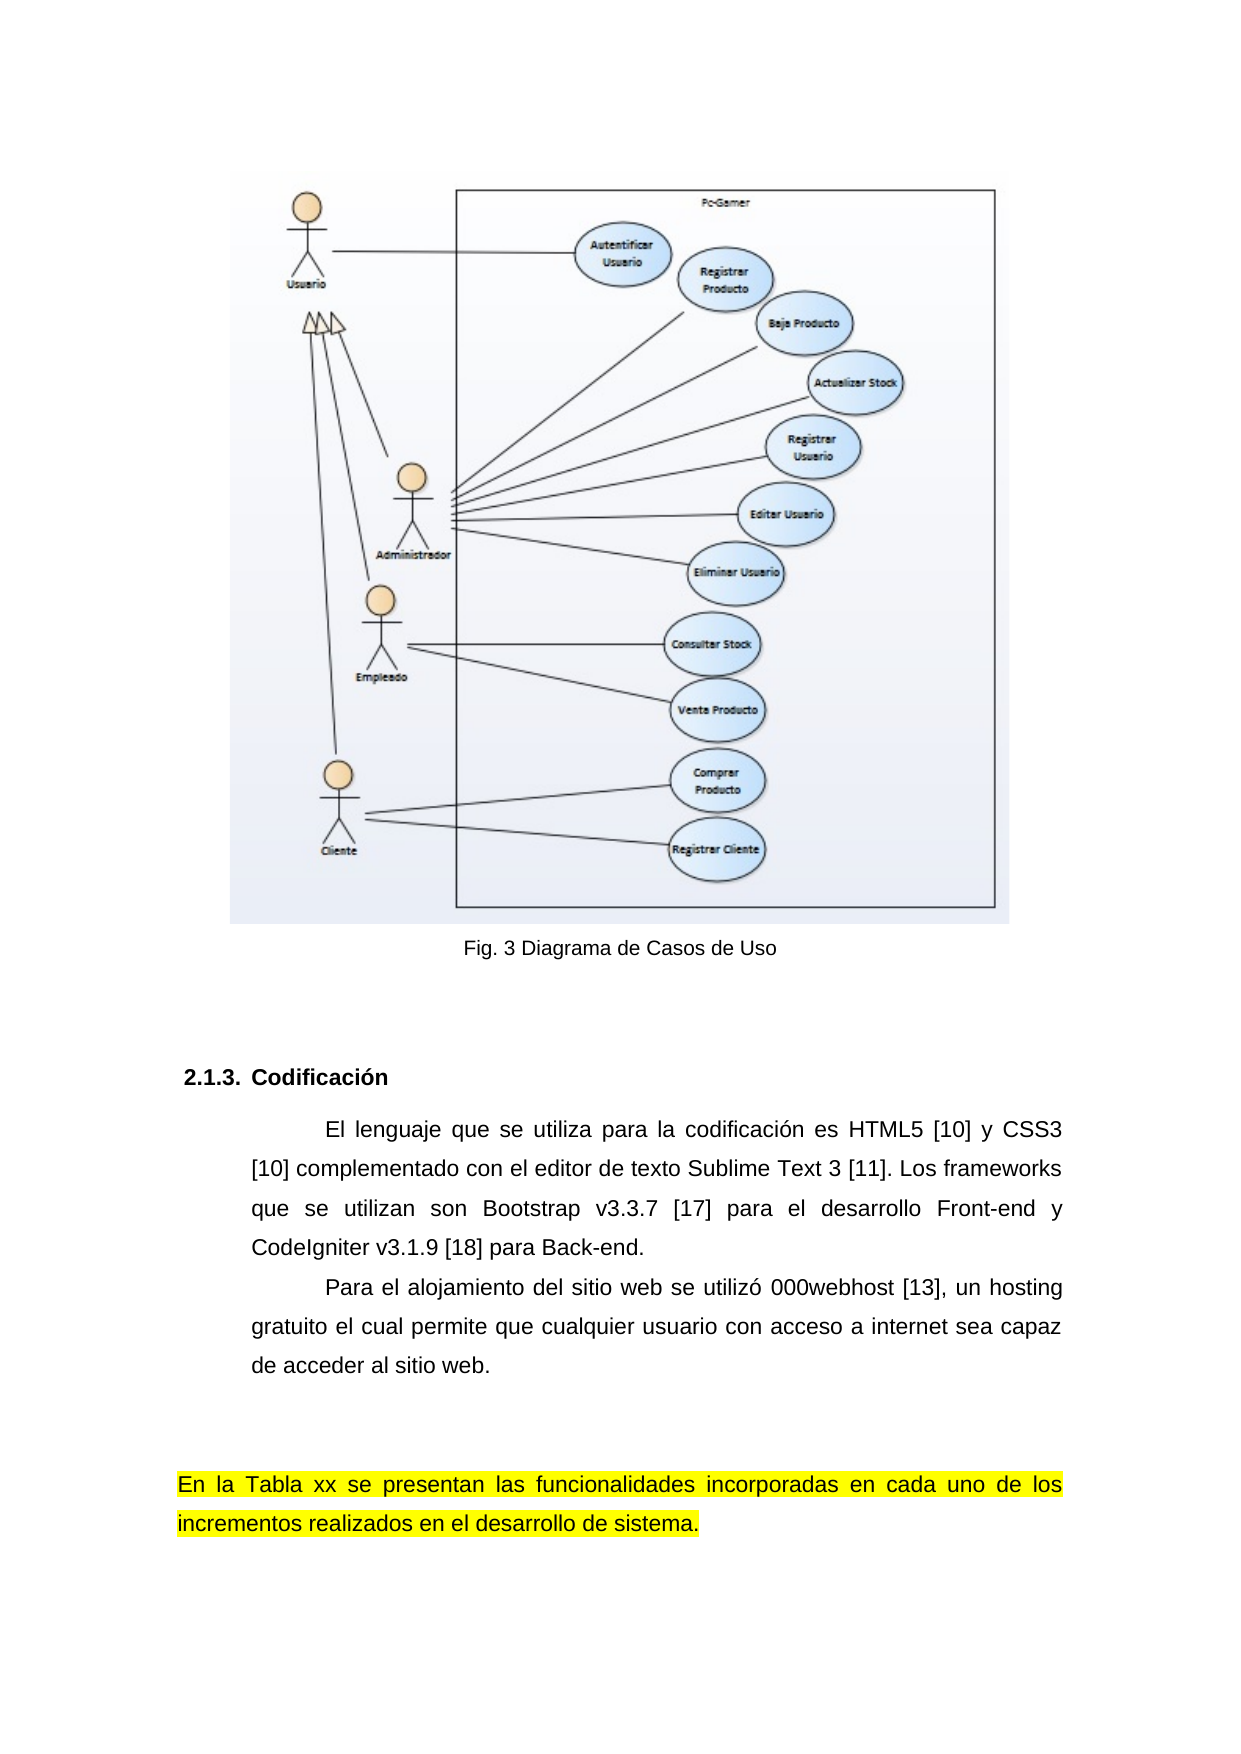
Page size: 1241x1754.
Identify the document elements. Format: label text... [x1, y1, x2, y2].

text En la Tabla xx se presentan las funcionalidades incorporadas en cada uno de los incrementos realizados en el desarrollo de sistema. [177, 1497, 1063, 1537]
list Codificación [184, 1064, 1063, 1090]
picture [229, 171, 1010, 924]
text El lenguaje que se utiliza para la codificación es HTML5 [10] y CSS3 [10] complementado con el editor de texto Sublime Text 3 [11]. Los frameworks que se utilizan son Bootstrap v3.3.7 [17] para el desarrollo Front-end y CodeIgniter v3.1.9 [18] para Back-end. [251, 1116, 1063, 1260]
text Para el alojamiento del sitio web se utilizó 000webhost [13], un hosting gratuito el cual permite que cualquier usuario con acceso a internet sea capaz de acceder al sitio web. [251, 1273, 1063, 1379]
